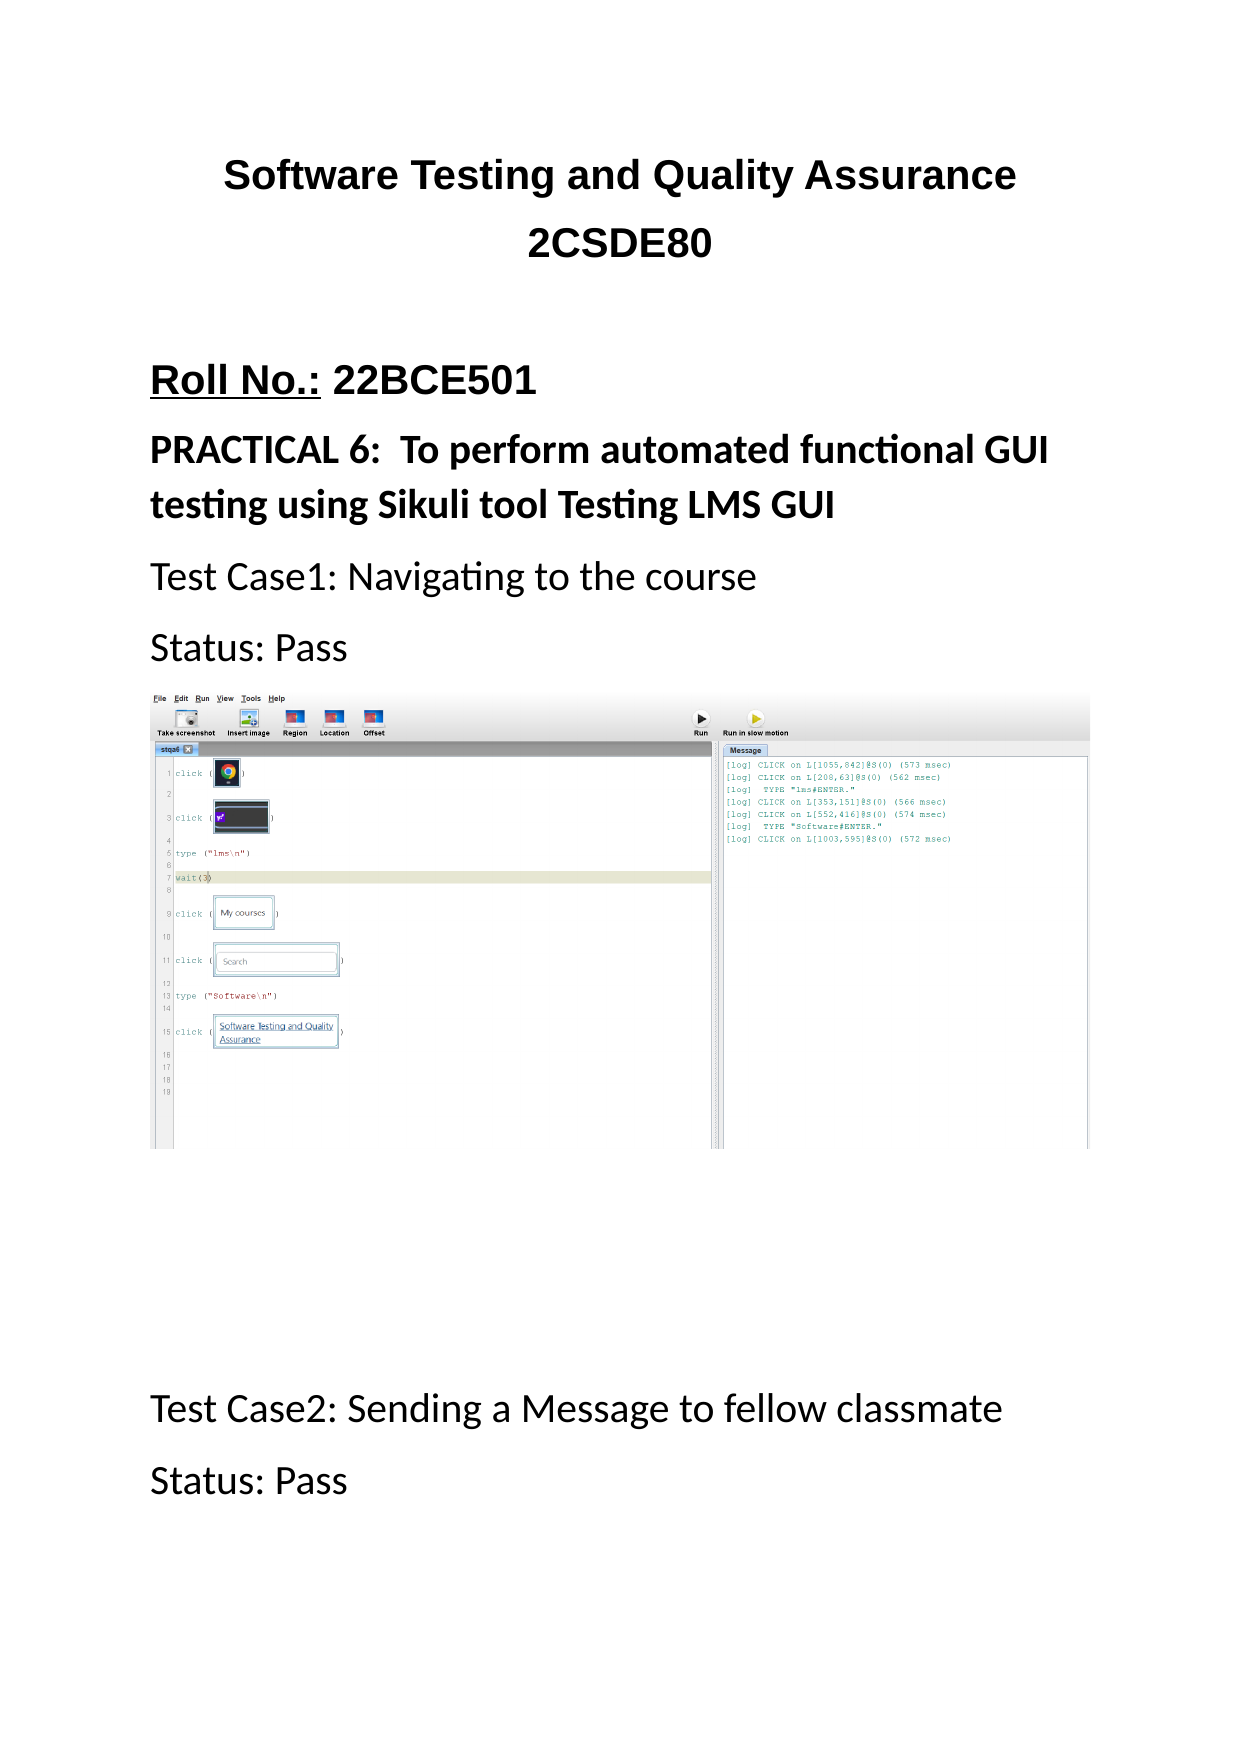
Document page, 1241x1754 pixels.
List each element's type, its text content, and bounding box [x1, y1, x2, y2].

text Roll No.: 22BCE501 [150, 355, 1090, 403]
text Test Case1: Navigating to the course [150, 550, 1090, 601]
text Status: Pass [150, 621, 1090, 672]
text 2CSDE80 [150, 218, 1090, 266]
text Status: Pass [150, 1454, 1090, 1504]
text Test Case2: Sending a Message to fellow classmate [150, 1382, 1090, 1433]
text PRACTICAL 6: To perform automated functional GUI testing using Sikuli tool Testing LMS GUI [150, 423, 1090, 529]
text Software Testing and Quality Assurance [150, 150, 1090, 198]
picture [150, 692, 1091, 1149]
